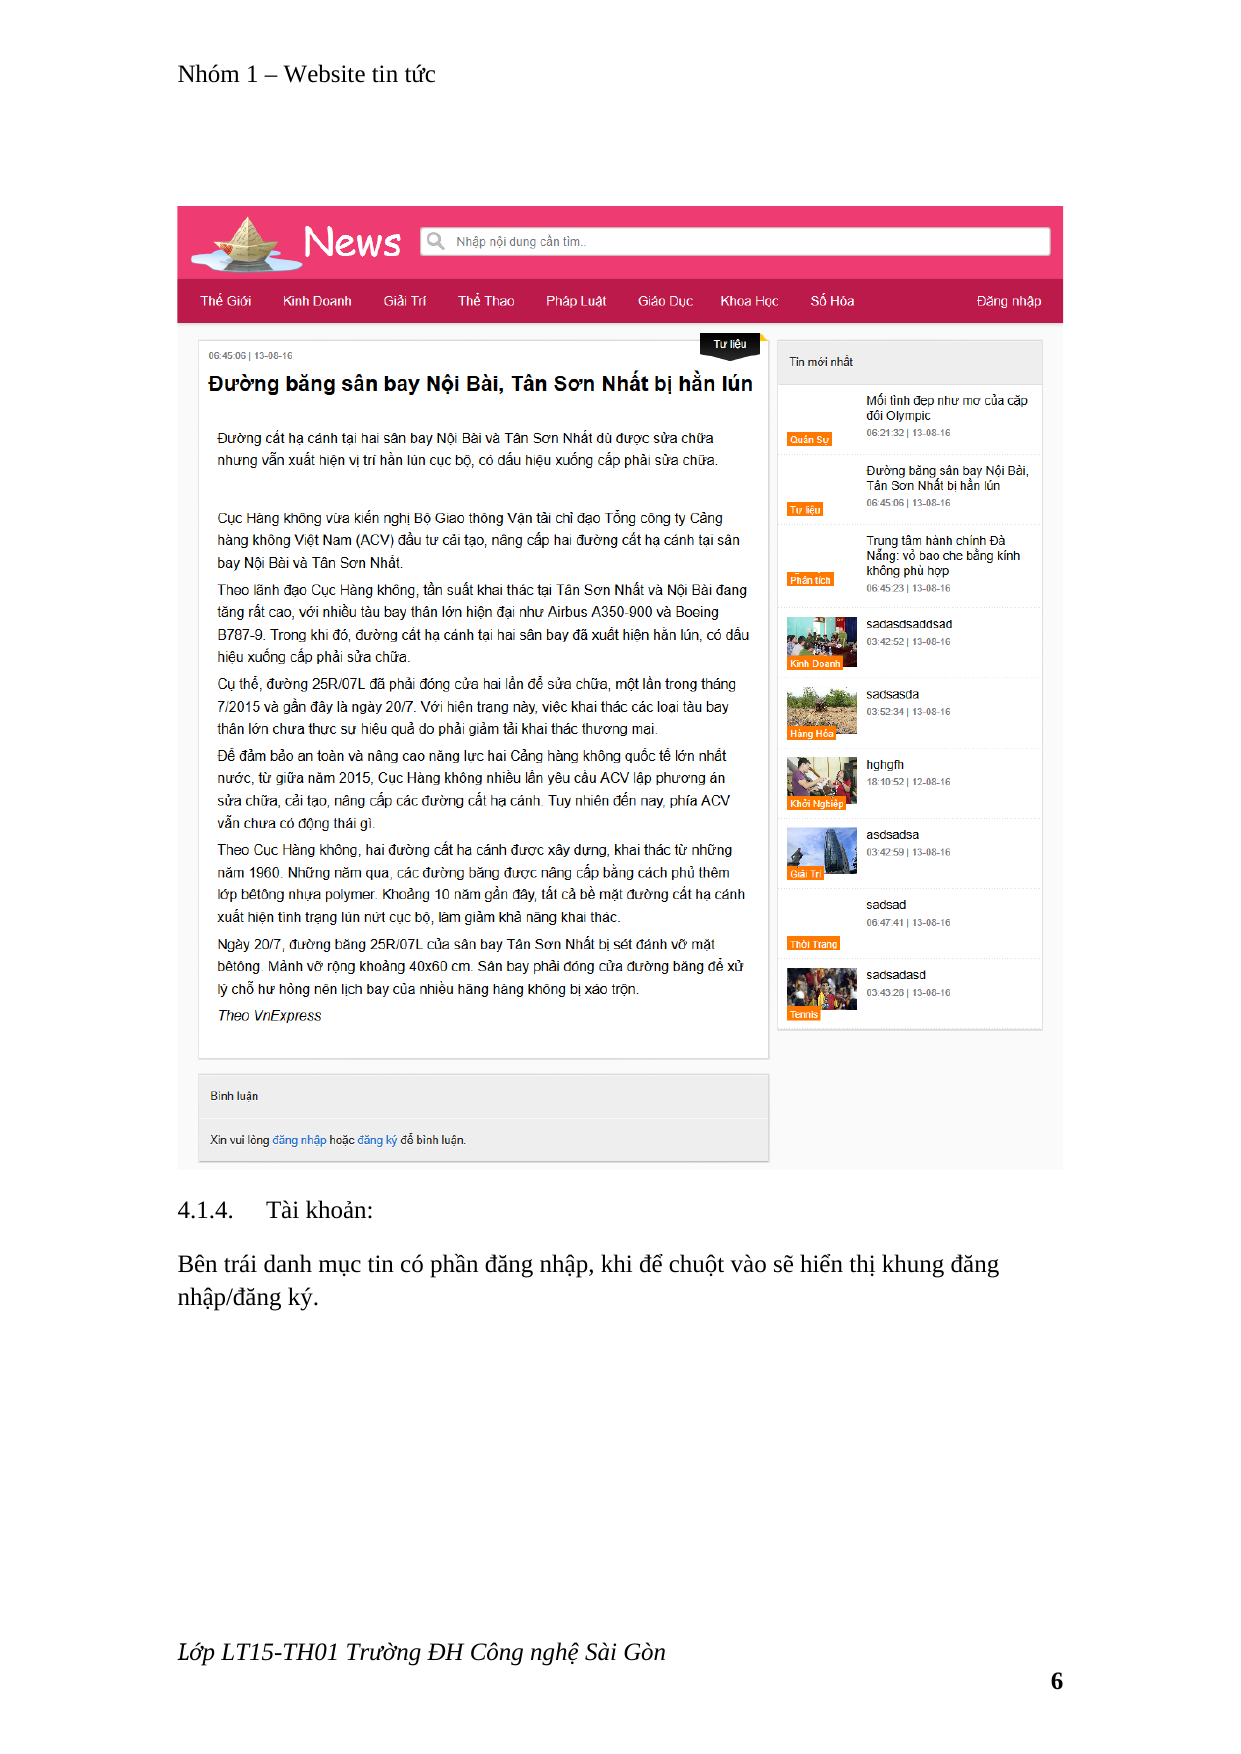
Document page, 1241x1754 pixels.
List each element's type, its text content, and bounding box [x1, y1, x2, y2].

picture [177, 206, 1064, 1170]
text Tài khoản: [177, 1195, 1063, 1224]
text Bên trái danh mục tin có phần đăng nhập, khi để chuột vào sẽ hiển thị khung đăng nhập/đăng ký. [177, 1249, 1063, 1311]
